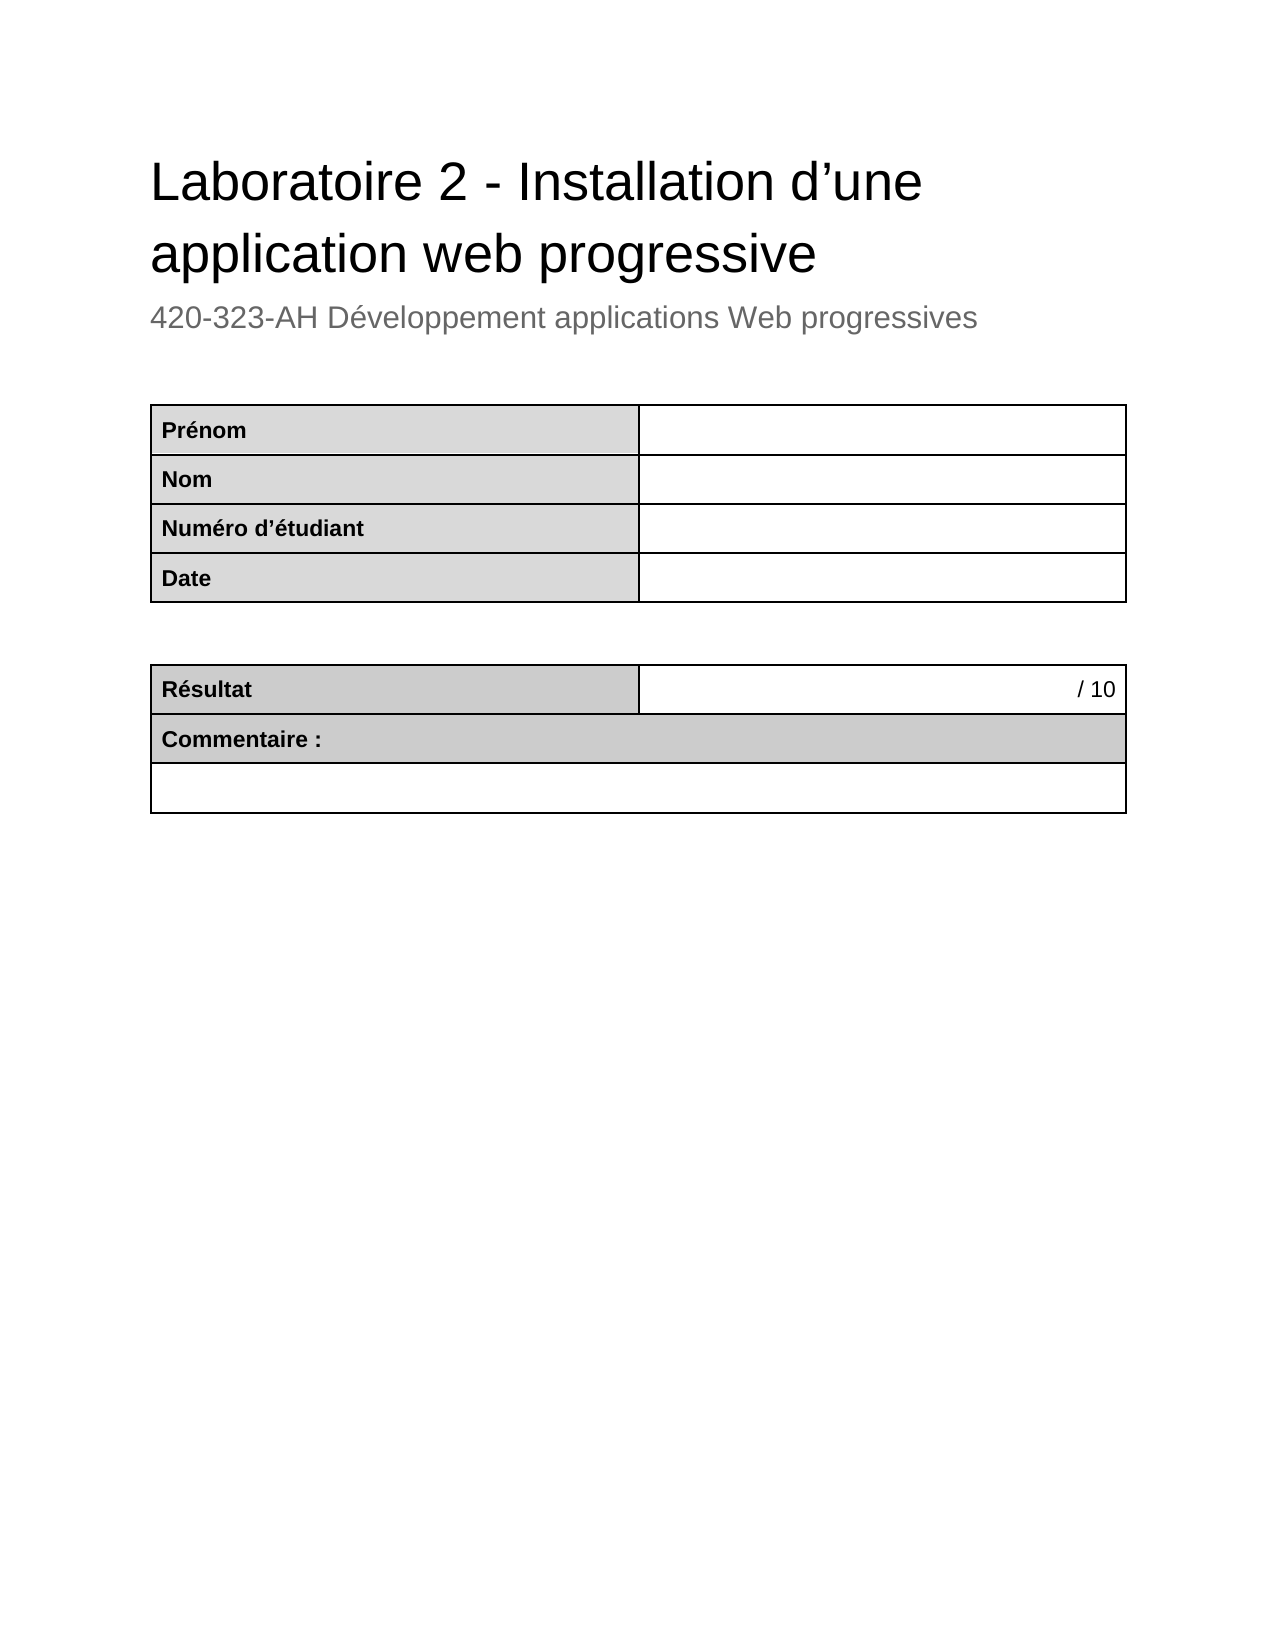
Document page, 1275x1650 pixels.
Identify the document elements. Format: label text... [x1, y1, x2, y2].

table_cell [152, 764, 1125, 812]
table_header [640, 406, 1125, 453]
table_cell [640, 554, 1125, 601]
table_header Résultat [152, 666, 638, 713]
title Laboratoire 2 - Installation d’une application web progressive [150, 150, 1125, 284]
table_cell Commentaire : [152, 715, 1125, 762]
table_cell Date [152, 554, 638, 601]
table_cell [640, 456, 1125, 503]
subtitle 420-323-AH Développement applications Web progressives [150, 299, 1125, 335]
table_header / 10 [640, 666, 1125, 713]
table_cell Nom [152, 456, 638, 503]
table_cell [640, 505, 1125, 552]
table_header Prénom [152, 406, 638, 453]
table_cell Numéro d’étudiant [152, 505, 638, 552]
